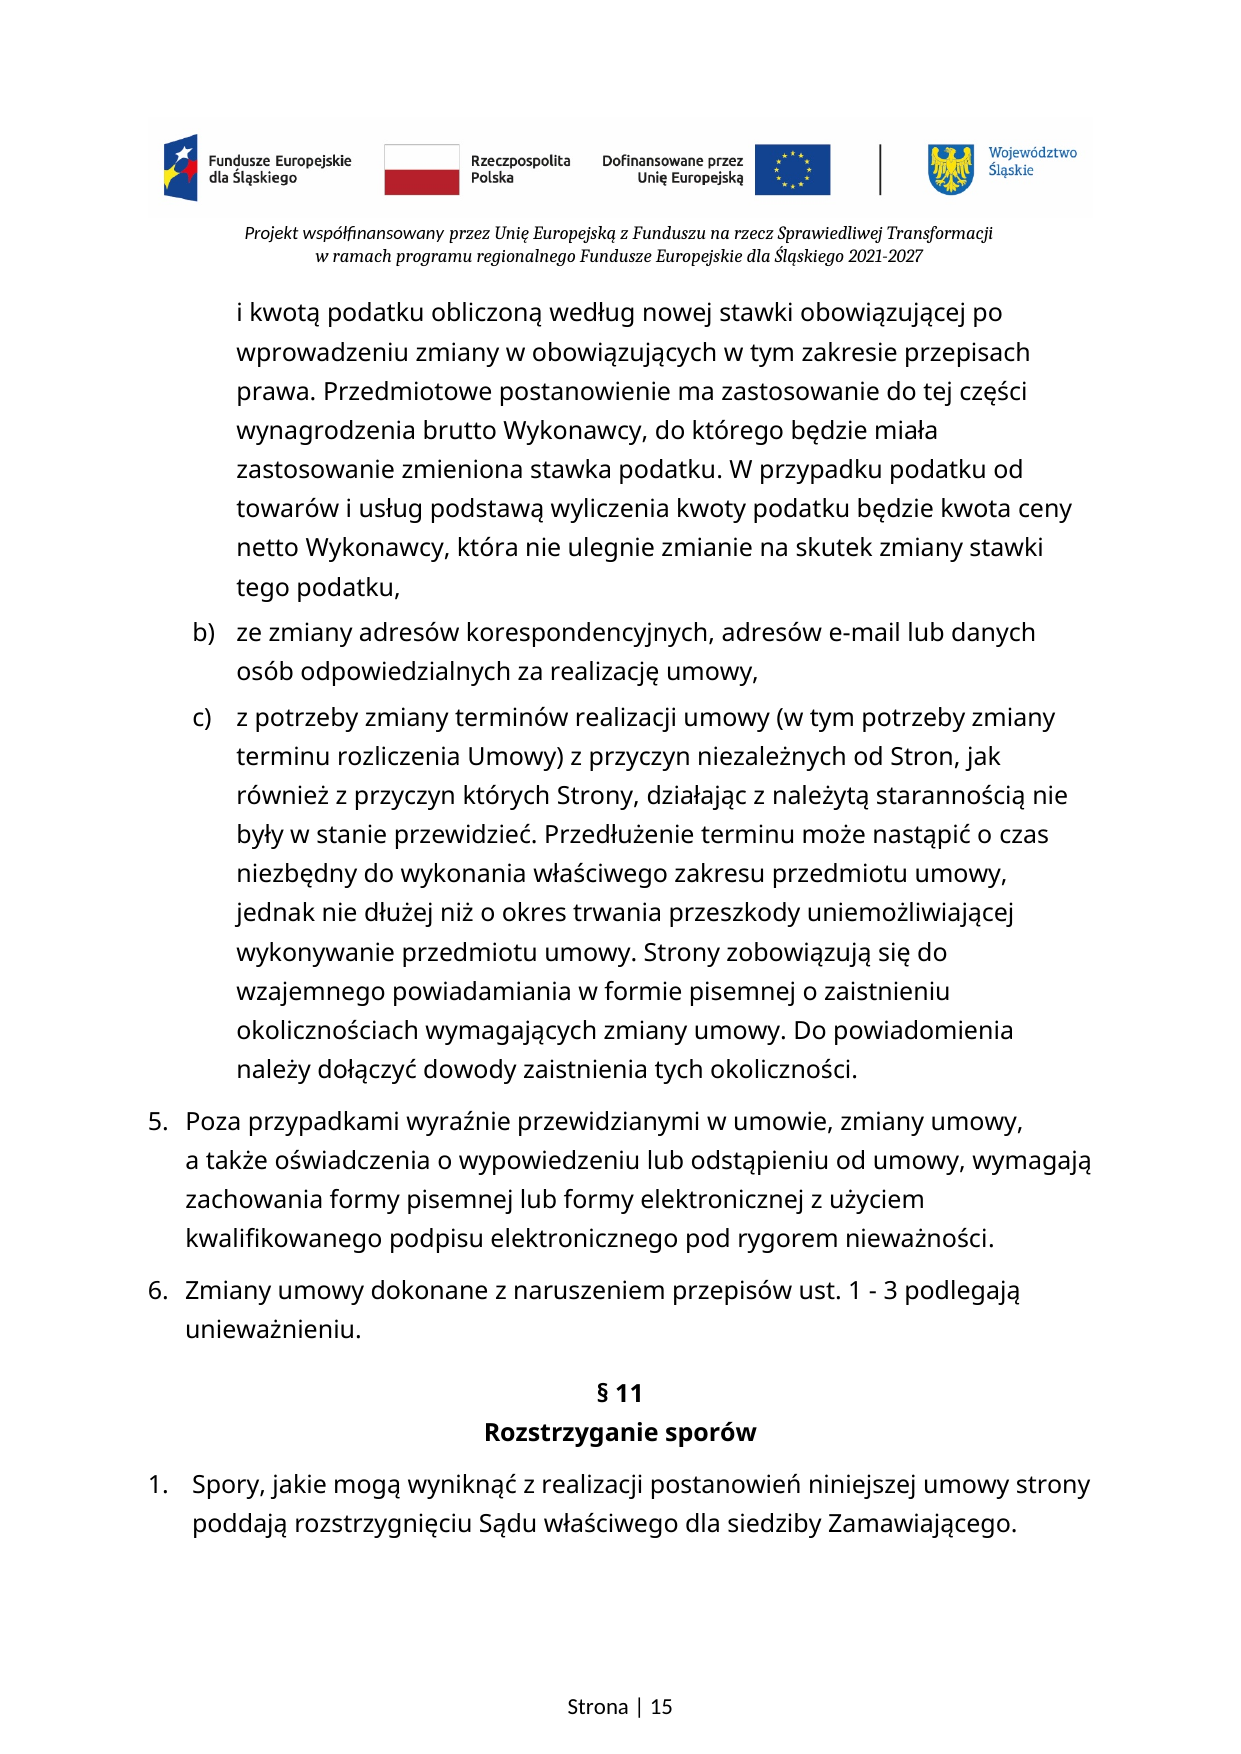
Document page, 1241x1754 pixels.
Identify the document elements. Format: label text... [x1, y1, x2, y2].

subtitle § 11 Rozstrzyganie sporów [148, 1376, 1093, 1449]
list z potrzeby zmiany terminów realizacji umowy (w tym potrzeby zmiany terminu rozliczenia Umowy) z przyczyn niezależnych od Stron, jak również z przyczyn których Strony, działając z należytą starannością nie były w stanie przewidzieć. Przedłużenie terminu może nastąpić o czas niezbędny do wykonania właściwego zakresu przedmiotu umowy, jednak nie dłużej niż o okres trwania przeszkody uniemożliwiającej wykonywanie przedmiotu umowy. Strony zobowiązują się do wzajemnego powiadamiania w formie pisemnej o zaistnieniu okolicznościach wymagających zmiany umowy. Do powiadomienia należy dołączyć dowody zaistnienia tych okoliczności. [192, 699, 1093, 1086]
list Poza przypadkami wyraźnie przewidzianymi w umowie, zmiany umowy, a także oświadczenia o wypowiedzeniu lub odstąpieniu od umowy, wymagają zachowania formy pisemnej lub formy elektronicznej z użyciem kwalifikowanego podpisu elektronicznego pod rygorem nieważności. [148, 1103, 1093, 1255]
picture [147, 117, 1093, 218]
list Zmiany umowy dokonane z naruszeniem przepisów ust. 1 - 3 podlegają unieważnieniu. [148, 1272, 1093, 1346]
list Spory, jakie mogą wyniknąć z realizacji postanowień niniejszej umowy strony poddają rozstrzygnięciu Sądu właściwego dla siedziby Zamawiającego. [148, 1467, 1093, 1540]
list ze zmiany adresów korespondencyjnych, adresów e-mail lub danych osób odpowiedzialnych za realizację umowy, [192, 614, 1093, 688]
